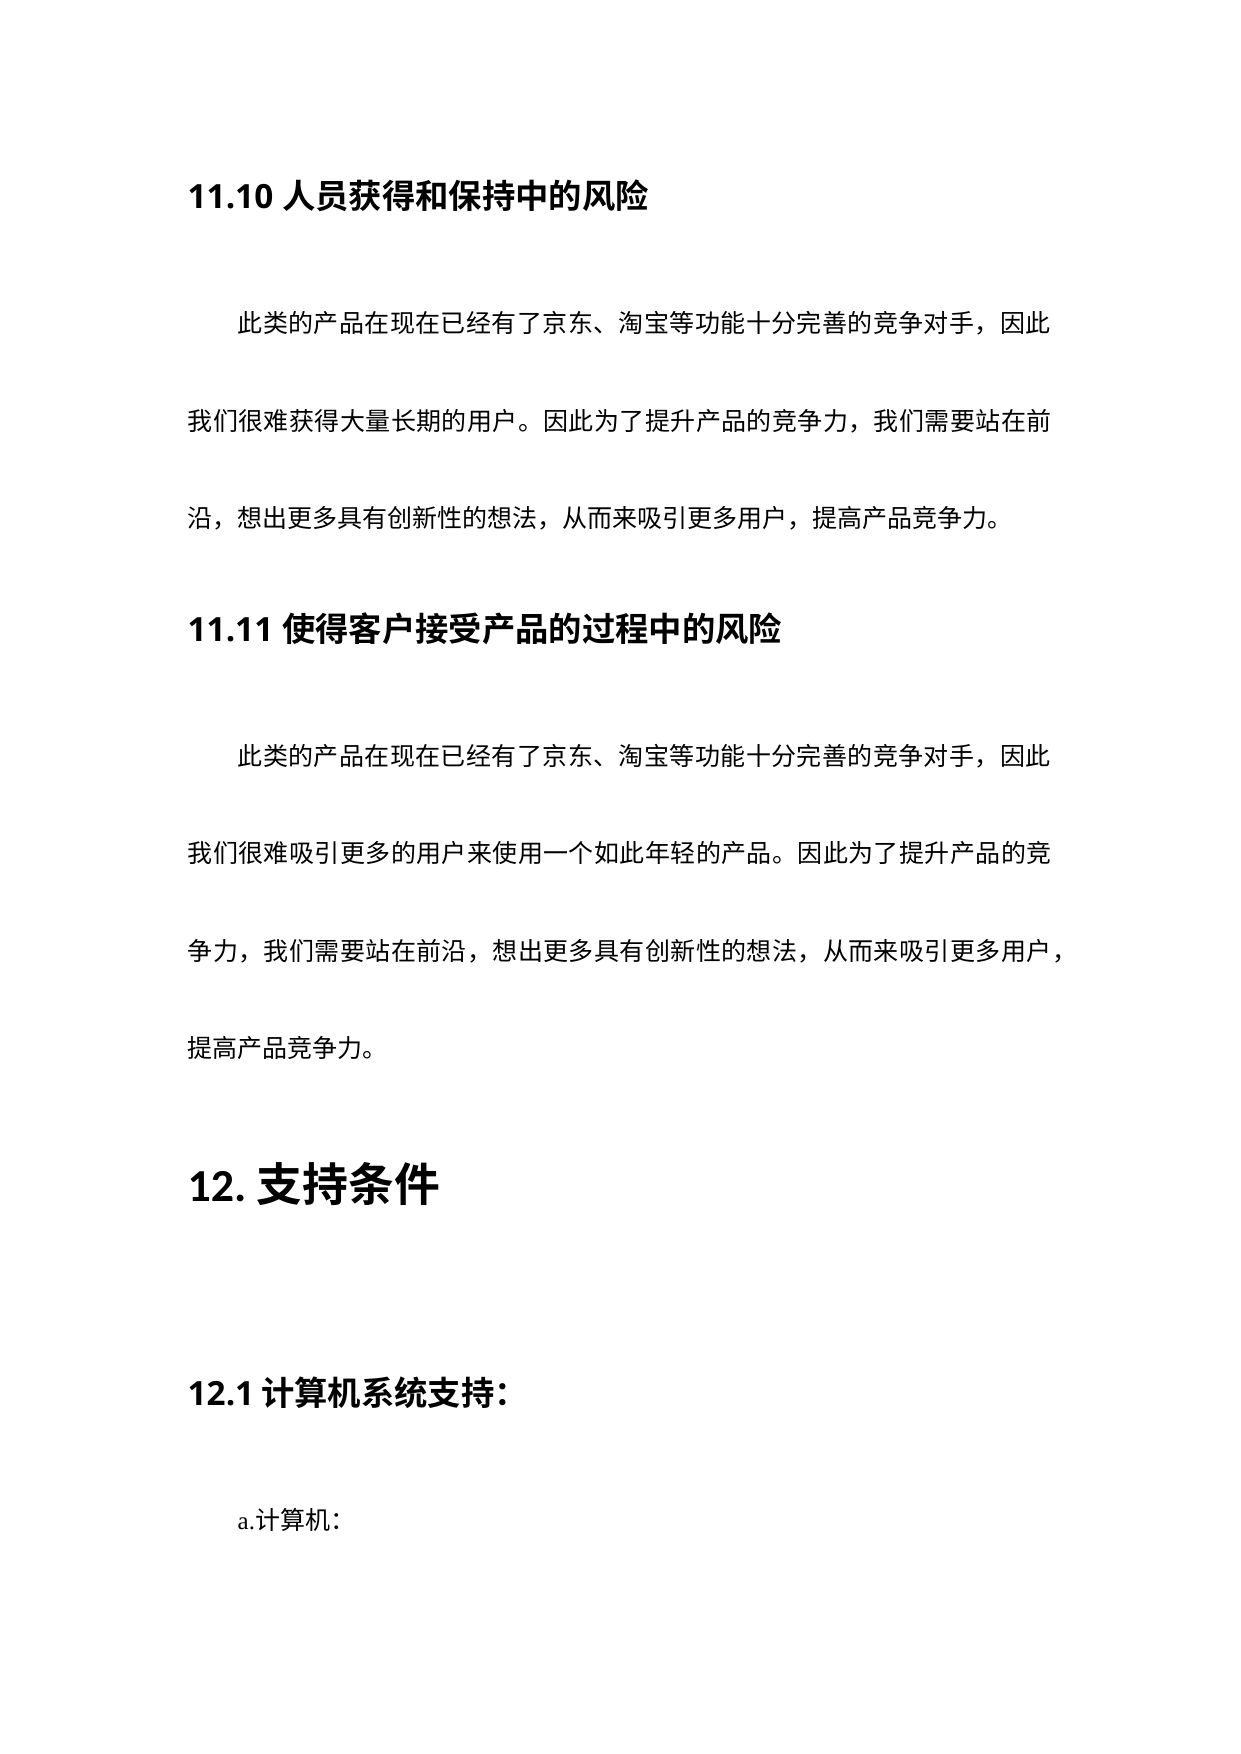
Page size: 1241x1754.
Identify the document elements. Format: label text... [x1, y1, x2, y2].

text 此类的产品在现在已经有了京东、淘宝等功能十分完善的竞争对手，因此我们很难吸引更多的用户来使用一个如此年轻的产品。因此为了提升产品的竞争力，我们需要站在前沿，想出更多具有创新性的想法，从而来吸引更多用户，提高产品竞争力。 [187, 722, 1053, 1079]
subtitle 11.10 人员获得和保持中的风险 [187, 162, 1053, 227]
text a.计算机： [187, 1486, 1053, 1551]
subtitle 12. 支持条件 [187, 1133, 1053, 1231]
subtitle 11.11 使得客户接受产品的过程中的风险 [187, 594, 1053, 659]
subtitle 12.1计算机系统支持： [187, 1358, 1053, 1423]
text 此类的产品在现在已经有了京东、淘宝等功能十分完善的竞争对手，因此我们很难获得大量长期的用户。因此为了提升产品的竞争力，我们需要站在前沿，想出更多具有创新性的想法，从而来吸引更多用户，提高产品竞争力。 [187, 289, 1053, 549]
